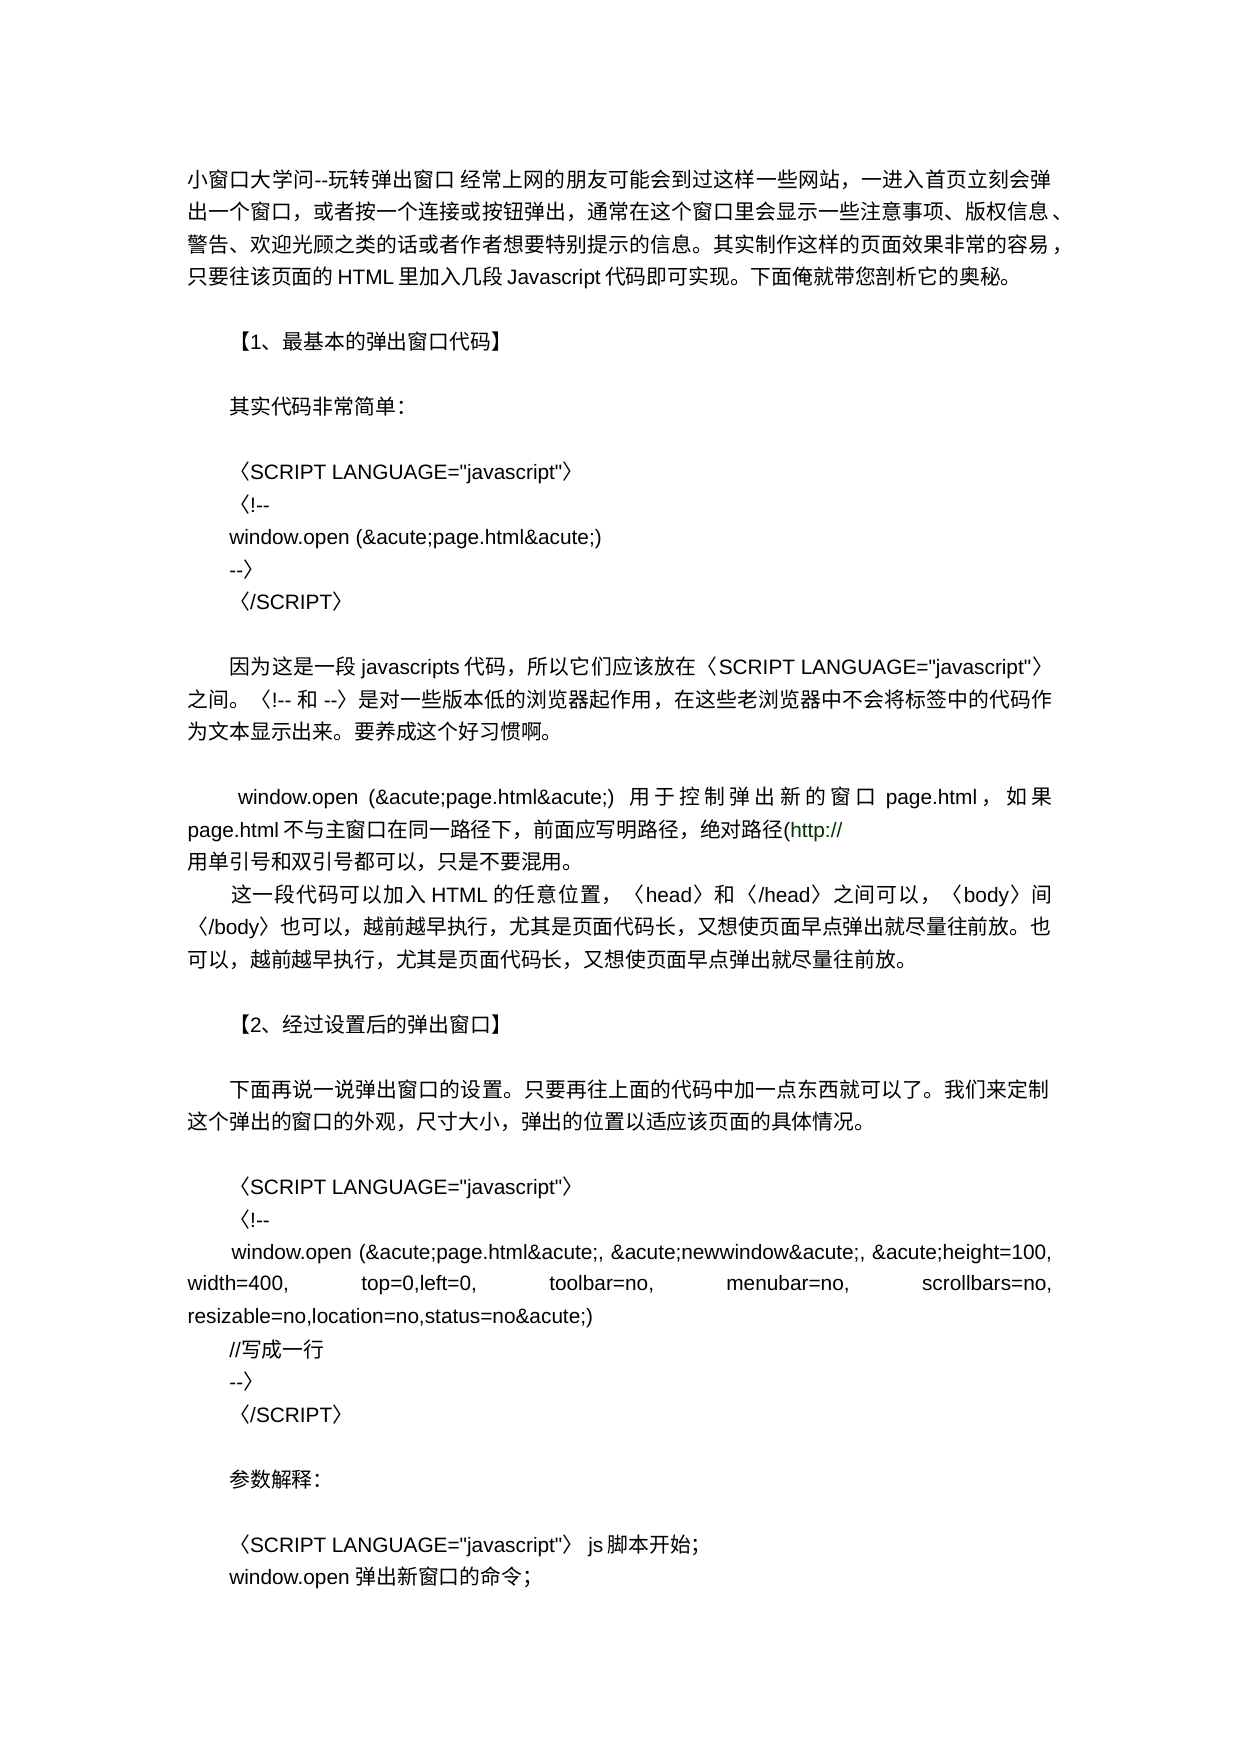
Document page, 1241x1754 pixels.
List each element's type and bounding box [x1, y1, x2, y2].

text [187, 162, 1053, 1592]
